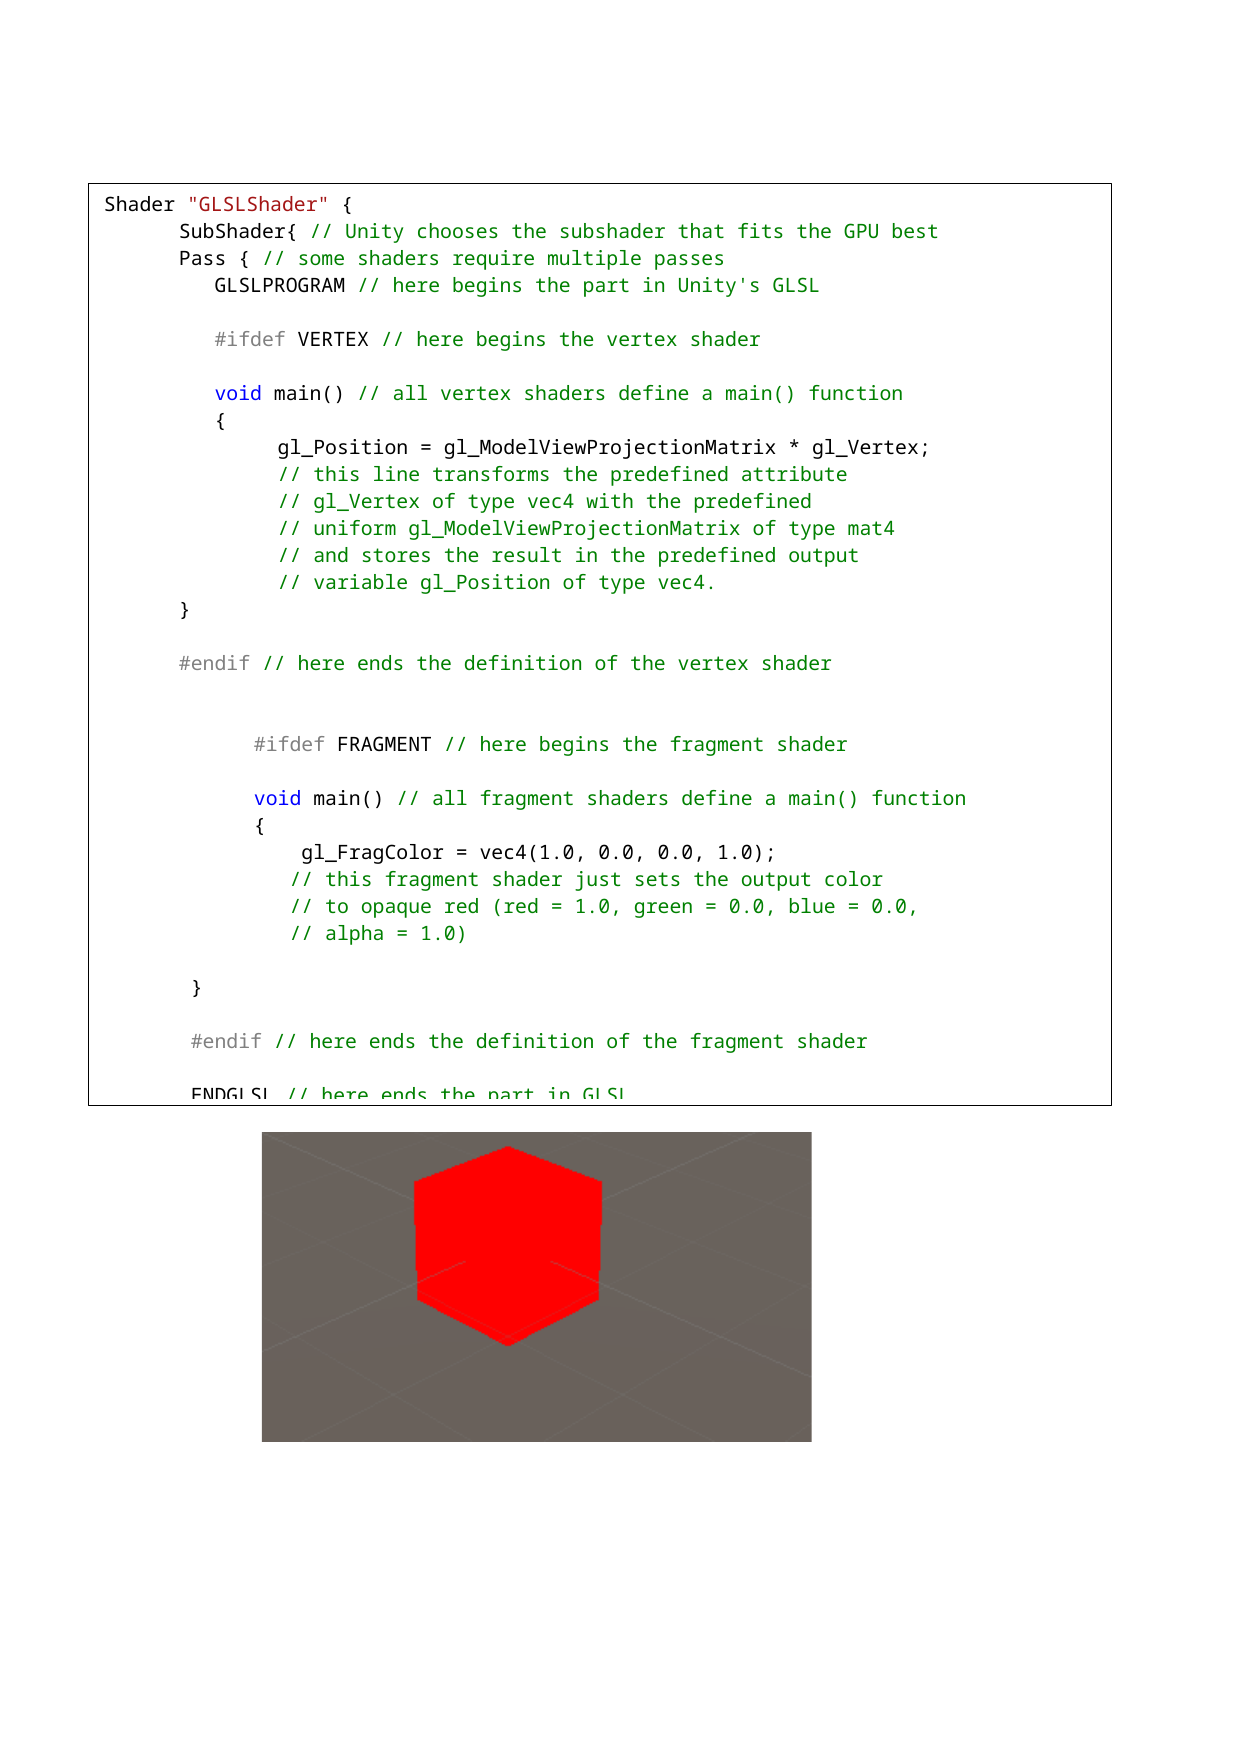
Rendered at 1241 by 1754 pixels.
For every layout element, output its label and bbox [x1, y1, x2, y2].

picture [261, 1132, 812, 1442]
